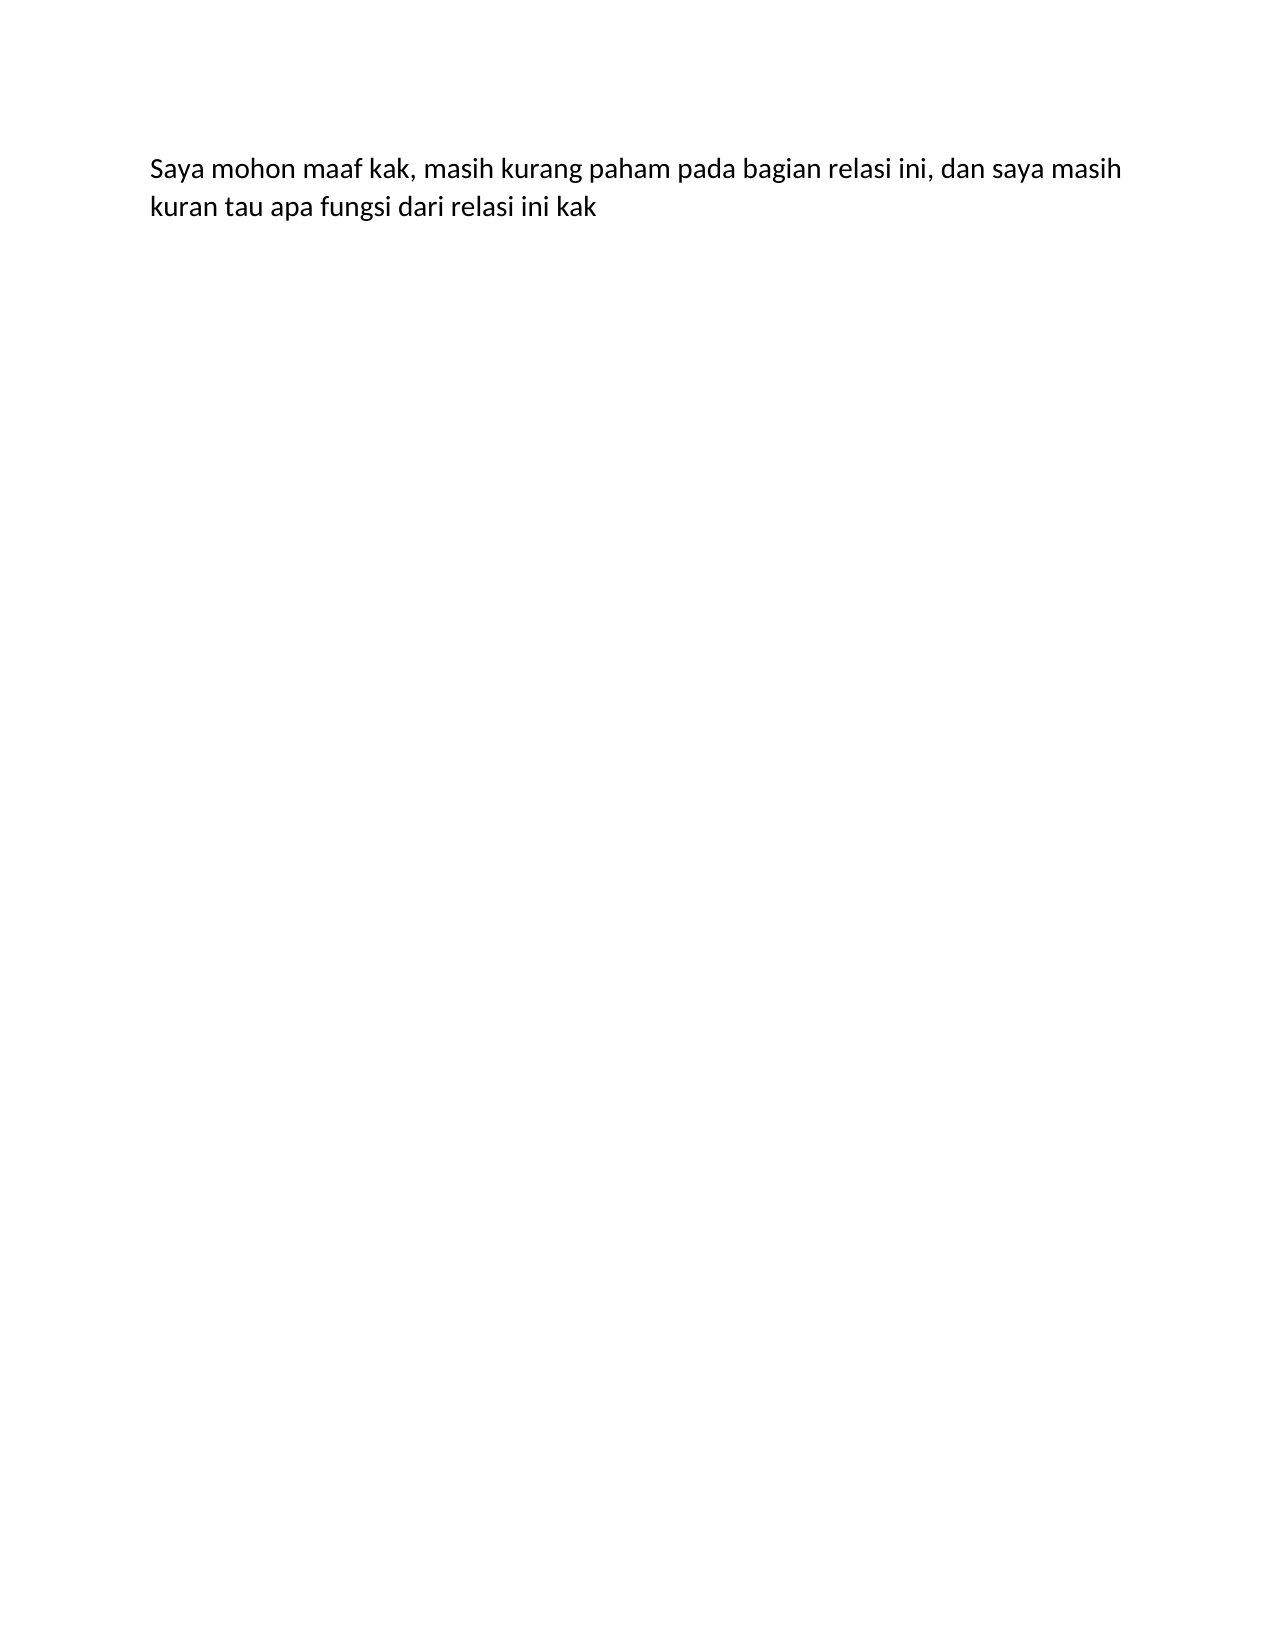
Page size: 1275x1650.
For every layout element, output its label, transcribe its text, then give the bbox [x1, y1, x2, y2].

text Saya mohon maaf kak, masih kurang paham pada bagian relasi ini, dan saya masih kuran tau apa fungsi dari relasi ini kak [150, 150, 1125, 224]
